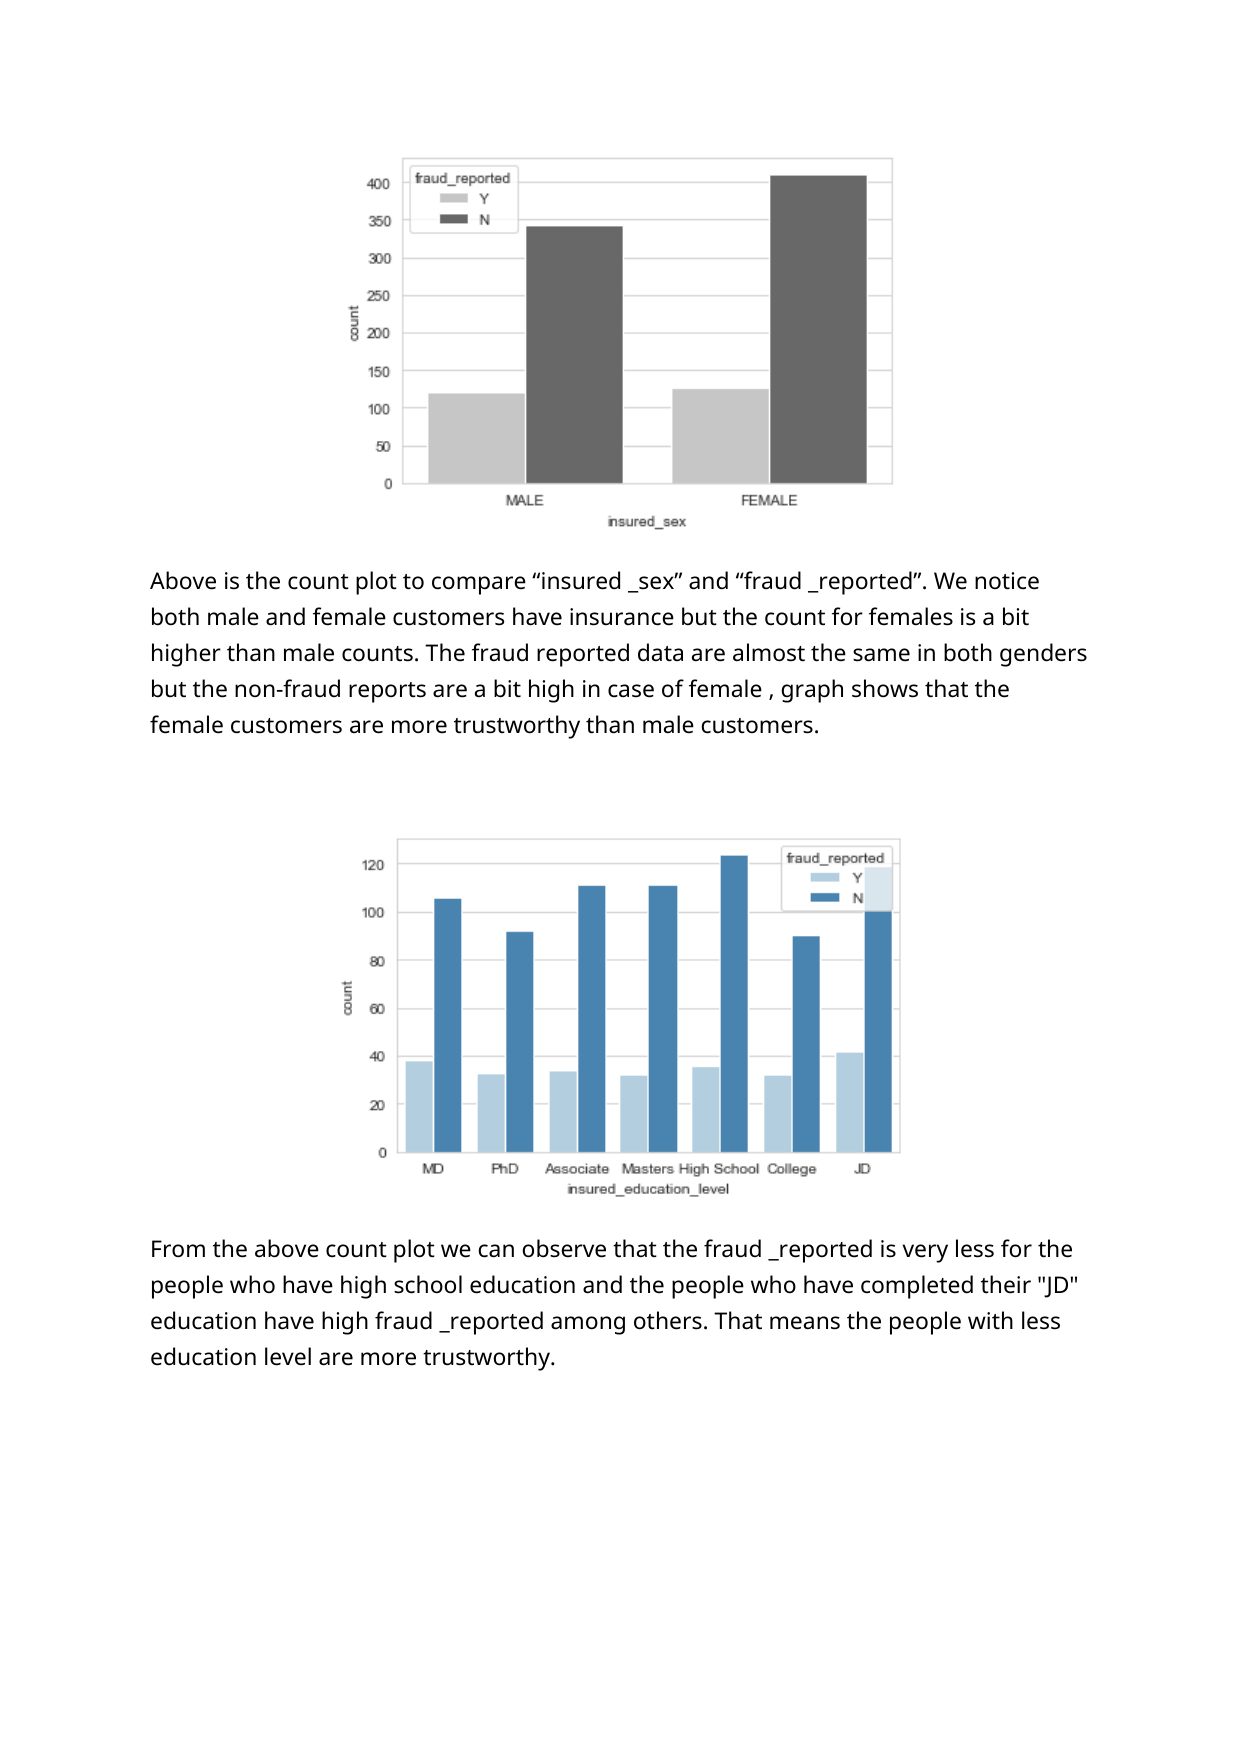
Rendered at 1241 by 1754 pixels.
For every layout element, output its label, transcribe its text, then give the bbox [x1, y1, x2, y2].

picture [331, 831, 910, 1204]
text Above is the count plot to compare “insured _sex” and “fraud _reported”. We notice both male and female customers have insurance but the count for females is a bit higher than male counts. The fraud reported data are almost the same in both genders but the non-fraud reports are a bit high in case of female , graph shows that the female customers are more trustworthy than male customers. [150, 565, 1090, 740]
text From the above count plot we can observe that the fraud _reported is very less for the people who have high school education and the people who have completed their "JD" education have high fraud _reported among others. That means the people with less education level are more trustworthy. [150, 1233, 1090, 1372]
picture [338, 150, 902, 537]
